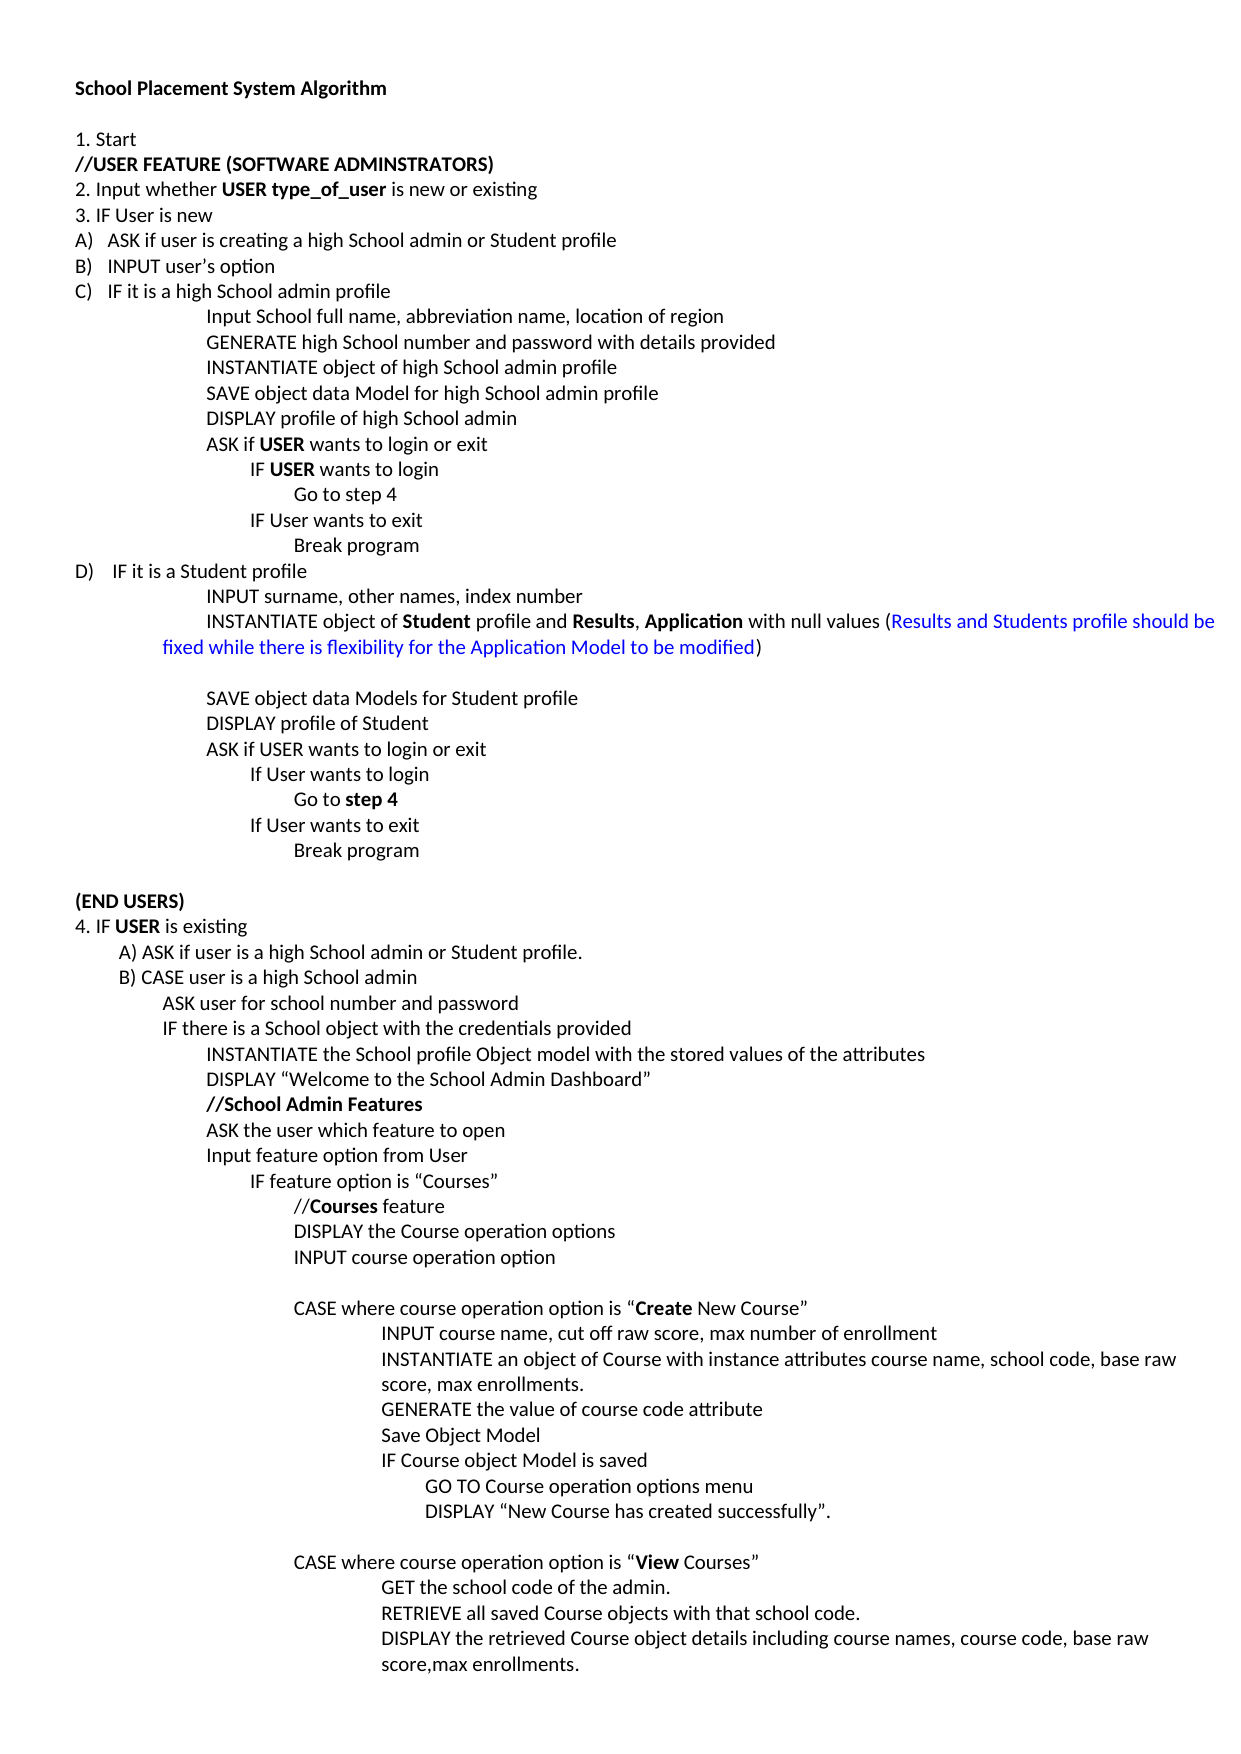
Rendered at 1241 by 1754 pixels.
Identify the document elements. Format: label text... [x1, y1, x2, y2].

list //USER FEATURE (SOFTWARE ADMINSTRATORS) [75, 151, 1221, 177]
list Go to step 4 [162, 482, 1221, 507]
list //School Admin Features [75, 1092, 1221, 1117]
list ASK if USER wants to login or exit [162, 431, 1221, 456]
list ASK if user is a high School admin or Student profile. [119, 939, 1221, 964]
list INSTANTIATE object of high School admin profile [162, 354, 1221, 380]
list DISPLAY the retrieved Course object details including course names, course code, base raw score,max enrollments. [75, 1625, 1221, 1676]
list ASK if USER wants to login or exit [162, 736, 1221, 761]
list Go to step 4 [162, 787, 1221, 812]
list CASE where course operation option is “View Courses” [75, 1549, 1221, 1574]
list IF USER is existing [75, 914, 1221, 939]
list GENERATE the value of course code attribute [75, 1397, 1221, 1422]
list GET the school code of the admin. [75, 1574, 1221, 1600]
list If User wants to login [162, 761, 1221, 787]
list DISPLAY “New Course has created successfully”. [75, 1498, 1221, 1524]
list DISPLAY the Course operation options [75, 1219, 1221, 1244]
list SAVE object data Model for high School admin profile [162, 380, 1221, 405]
list Input feature option from User [75, 1142, 1221, 1168]
list If User wants to exit [162, 812, 1221, 837]
list RETRIEVE all saved Course objects with that school code. [75, 1600, 1221, 1625]
list IF feature option is “Courses” [75, 1168, 1221, 1193]
list INSTANTIATE object of Student profile and Results, Application with null values (Results and Students profile should be fixed while there is flexibility for the Application Model to be modified) [162, 609, 1221, 659]
list ASK if user is creating a high School admin or Student profile [75, 227, 1221, 253]
list GO TO Course operation options menu [75, 1473, 1221, 1498]
list INSTANTIATE the School profile Object model with the stored values of the attributes [75, 1041, 1221, 1066]
list IF it is a Student profile [75, 558, 1221, 583]
list INPUT user’s option [75, 253, 1221, 278]
list DISPLAY “Welcome to the School Admin Dashboard” [75, 1066, 1221, 1092]
list (END USERS) [75, 888, 1221, 914]
list Input School full name, abbreviation name, location of region [162, 304, 1221, 329]
list //Courses feature [75, 1193, 1221, 1219]
list IF User is new [75, 202, 1221, 227]
list INSTANTIATE an object of Course with instance attributes course name, school code, base raw score, max enrollments. [75, 1346, 1221, 1397]
list ASK user for school number and password [75, 990, 1221, 1015]
list INPUT course operation option [75, 1244, 1221, 1269]
list IF Course object Model is saved [75, 1447, 1221, 1473]
list IF User wants to exit [162, 507, 1221, 532]
list IF it is a high School admin profile [75, 278, 1221, 304]
list INPUT course name, cut off raw score, max number of enrollment [75, 1320, 1221, 1346]
list Input whether USER type_of_user is new or existing [75, 177, 1221, 202]
list DISPLAY profile of Student [162, 710, 1221, 736]
list Break program [162, 532, 1221, 558]
list IF there is a School object with the credentials provided [75, 1015, 1221, 1041]
list GENERATE high School number and password with details provided [162, 329, 1221, 354]
list DISPLAY profile of high School admin [162, 405, 1221, 431]
list IF USER wants to login [162, 456, 1221, 482]
list Break program [162, 837, 1221, 863]
list CASE where course operation option is “Create New Course” [75, 1295, 1221, 1320]
text School Placement System Algorithm [75, 75, 1221, 100]
list Save Object Model [75, 1422, 1221, 1447]
list ASK the user which feature to open [75, 1117, 1221, 1142]
list Start [75, 126, 1221, 151]
list INPUT surname, other names, index number [75, 583, 1221, 609]
list SAVE object data Models for Student profile [162, 685, 1221, 710]
list CASE user is a high School admin [119, 964, 1221, 990]
